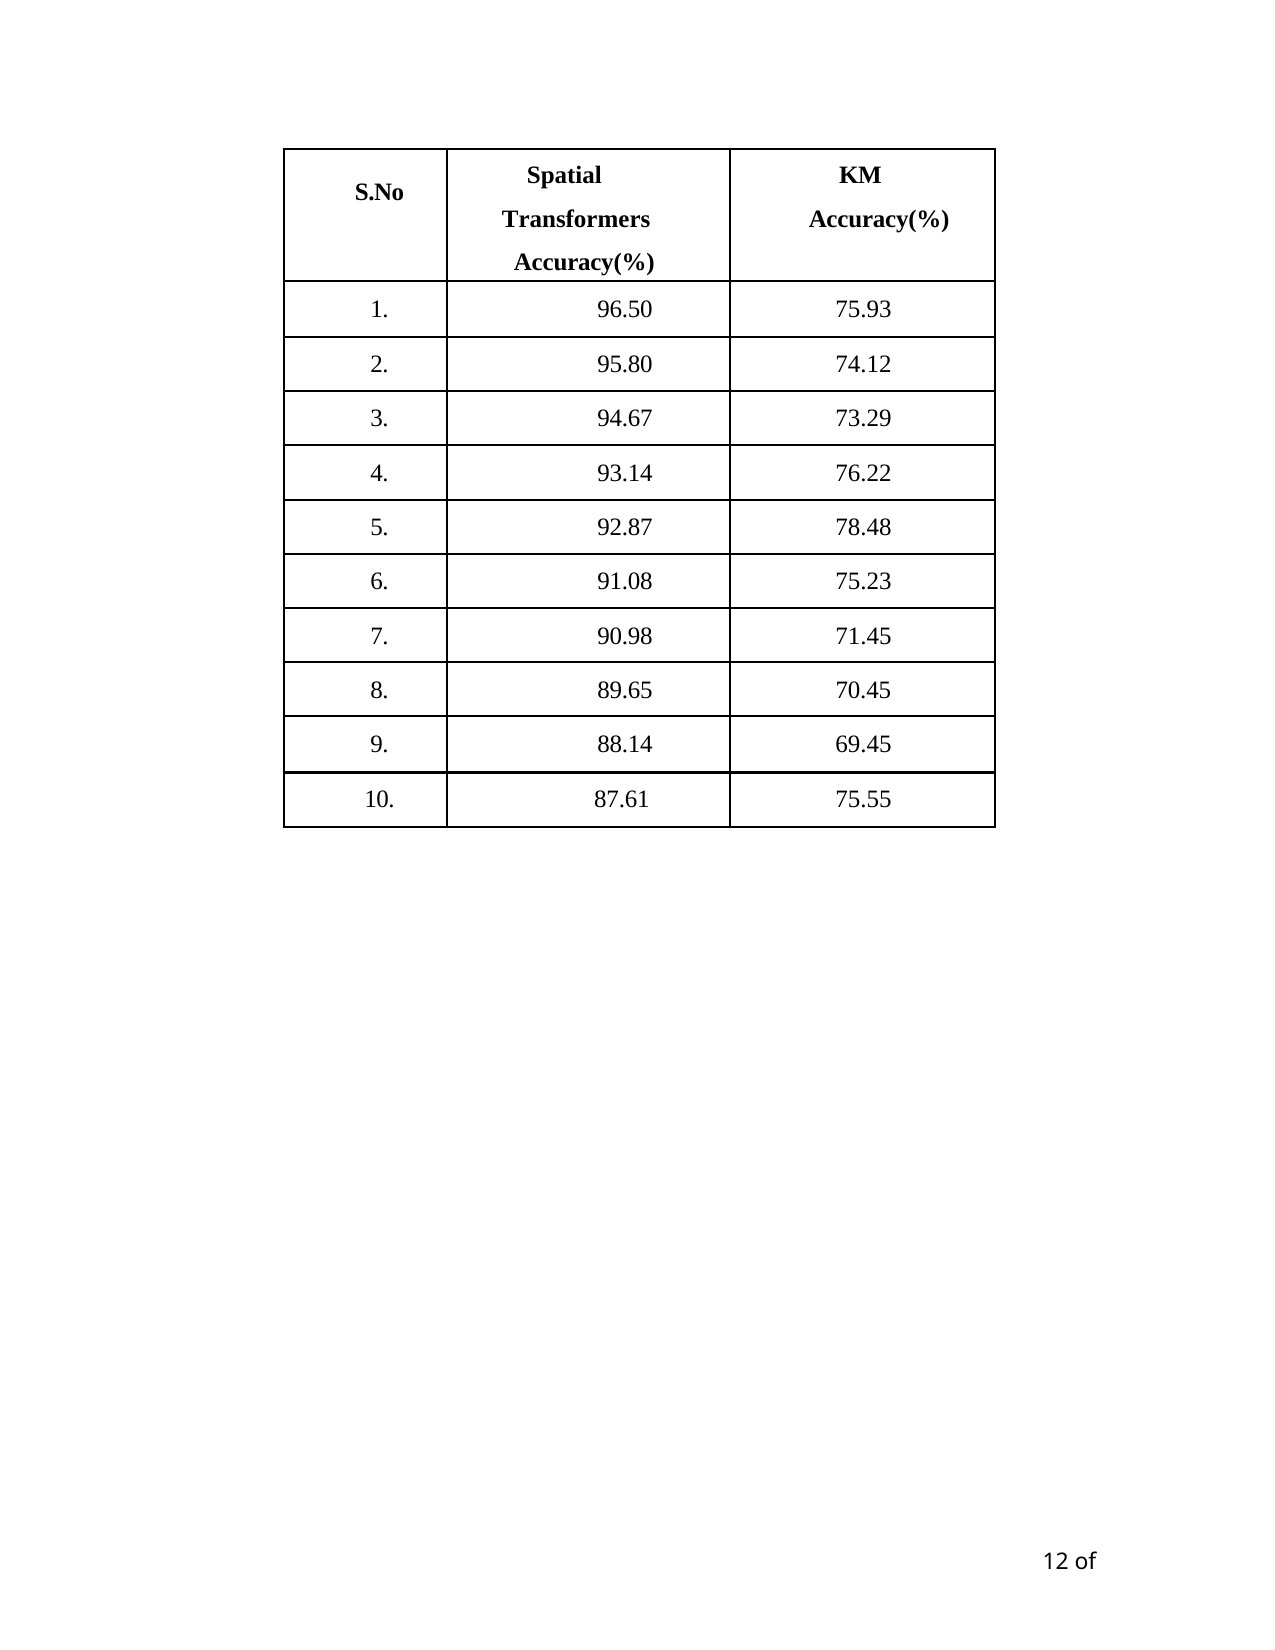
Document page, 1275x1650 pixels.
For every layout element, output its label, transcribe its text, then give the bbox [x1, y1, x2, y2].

table_cell 90.98 [448, 609, 729, 661]
table_cell 1. [285, 282, 446, 336]
table_cell 8. [285, 663, 446, 715]
table_cell 88.14 [448, 717, 729, 771]
table_cell 89.65 [448, 663, 729, 715]
table_cell 5. [285, 501, 446, 553]
table_cell 94.67 [448, 392, 729, 444]
table_cell 70.45 [731, 663, 994, 715]
table_cell 10. [285, 774, 446, 826]
table_cell 7. [285, 609, 446, 661]
table_header Spatial Transformers Accuracy(%) [448, 150, 729, 280]
table_cell 71.45 [731, 609, 994, 661]
table_cell 2. [285, 338, 446, 390]
table_header S.No [285, 150, 446, 280]
table_cell 69.45 [731, 717, 994, 771]
table_cell 92.87 [448, 501, 729, 553]
table_cell 75.23 [731, 555, 994, 607]
table_cell 78.48 [731, 501, 994, 553]
table_cell 74.12 [731, 338, 994, 390]
table_cell 75.93 [731, 282, 994, 336]
table_cell 95.80 [448, 338, 729, 390]
table_cell 9. [285, 717, 446, 771]
table_cell 3. [285, 392, 446, 444]
table_cell 96.50 [448, 282, 729, 336]
table_cell 93.14 [448, 446, 729, 498]
table_cell 73.29 [731, 392, 994, 444]
table_cell 4. [285, 446, 446, 498]
table_cell 87.61 [448, 774, 729, 826]
table_cell 75.55 [731, 774, 994, 826]
table_header KM Accuracy(%) [731, 150, 994, 280]
table_cell 76.22 [731, 446, 994, 498]
table_cell 6. [285, 555, 446, 607]
table_cell 91.08 [448, 555, 729, 607]
